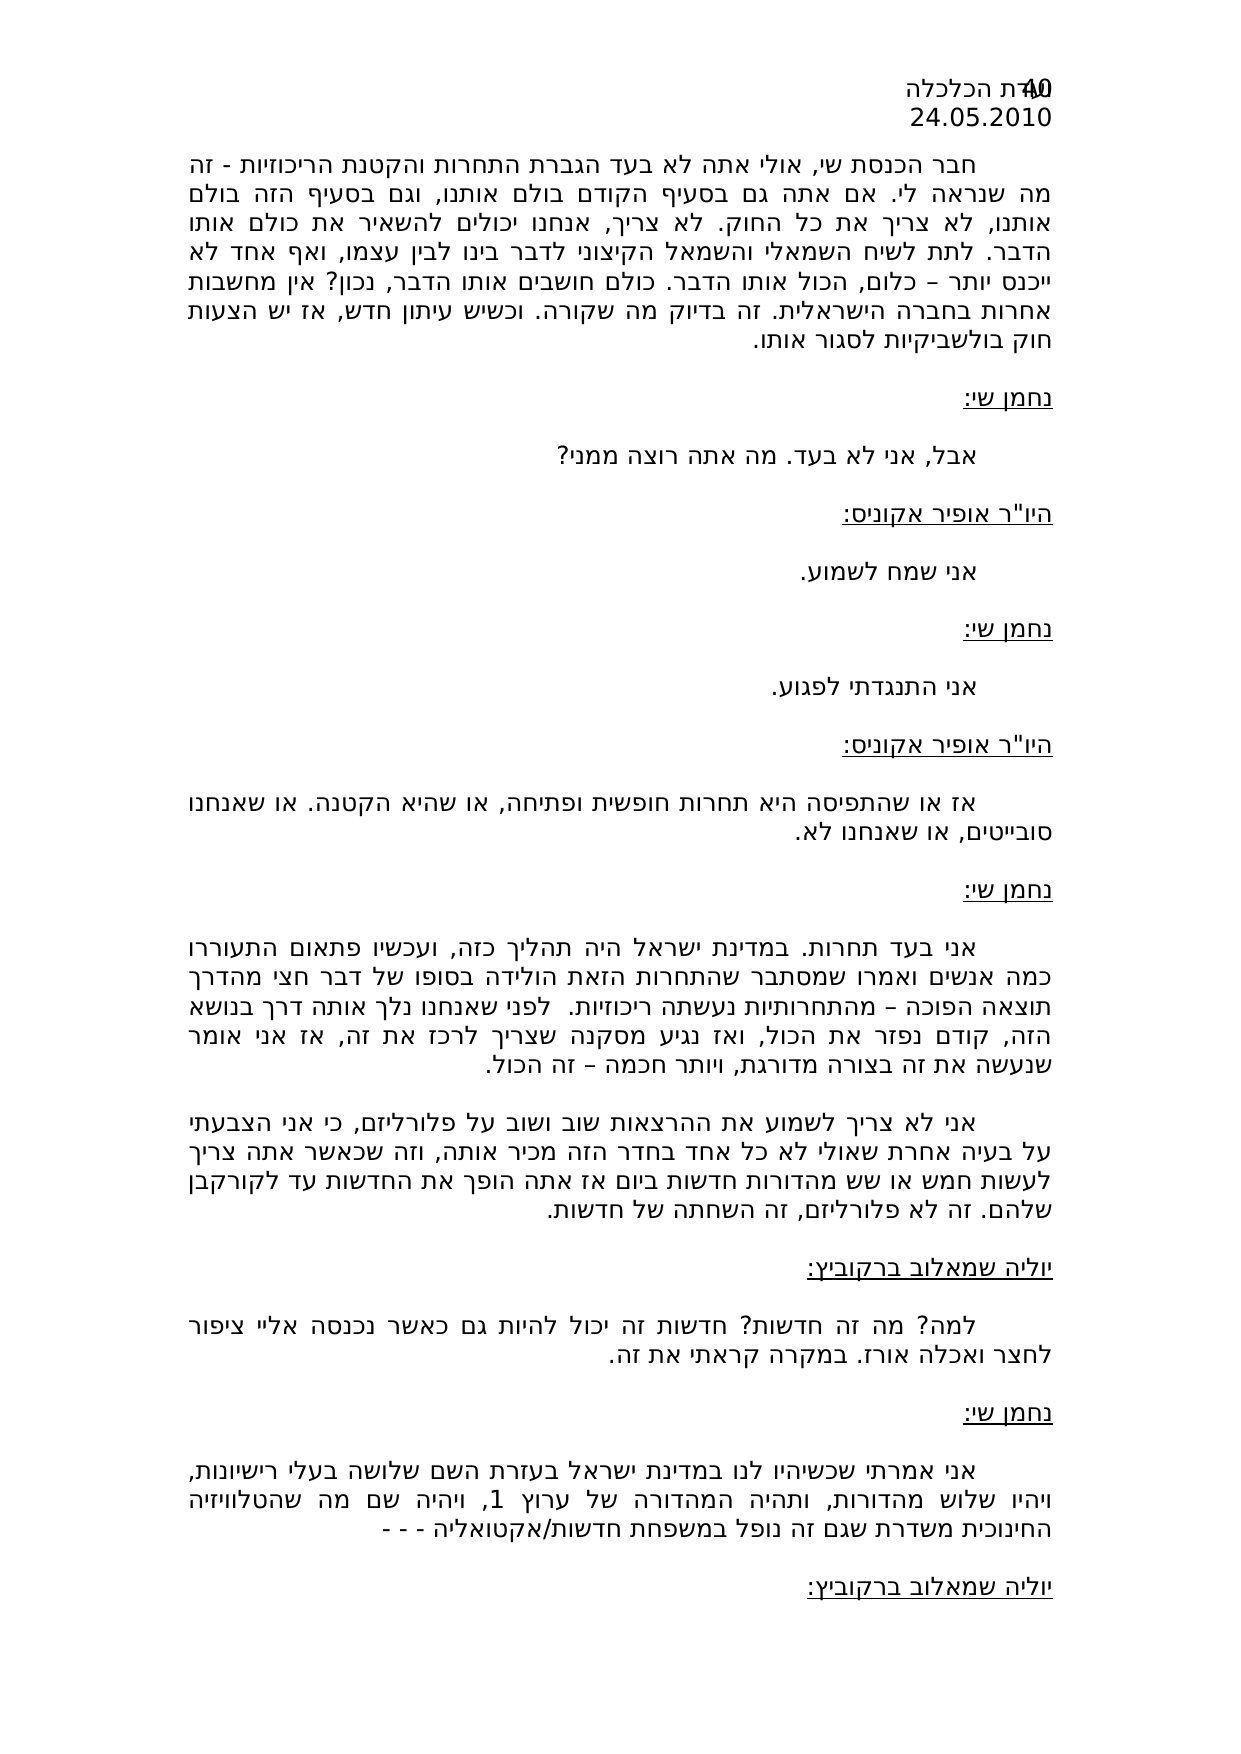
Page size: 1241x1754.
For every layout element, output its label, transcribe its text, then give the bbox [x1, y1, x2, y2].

text למה? מה זה חדשות? חדשות זה יכול להיות גם כאשר נכנסה אליי ציפור לחצר ואכלה אורז. במקרה קראתי את זה. [187, 1311, 1053, 1369]
text נחמן שי: [187, 383, 1053, 412]
text היו"ר אופיר אקוניס: [187, 730, 1053, 759]
text אני אמרתי שכשיהיו לנו במדינת ישראל בעזרת השם שלושה בעלי רישיונות, ויהיו שלוש מהדורות, ותהיה המהדורה של ערוץ 1, ויהיה שם מה שהטלוויזיה החינוכית משדרת שגם זה נופל במשפחת חדשות/אקטואליה - - - [187, 1456, 1053, 1544]
text יוליה שמאלוב ברקוביץ: [187, 1253, 1053, 1282]
text חבר הכנסת שי, אולי אתה לא בעד הגברת התחרות והקטנת הריכוזיות - זה מה שנראה לי. אם אתה גם בסעיף הקודם בולם אותנו, וגם בסעיף הזה בולם אותנו, לא צריך את כל החוק. לא צריך, אנחנו יכולים להשאיר את כולם אותו הדבר. לתת לשיח השמאלי והשמאל הקיצוני לדבר בינו לבין עצמו, ואף אחד לא ייכנס יותר – כלום, הכול אותו הדבר. כולם חושבים אותו הדבר, נכון? אין מחשבות אחרות בחברה הישראלית. זה בדיוק מה שקורה. וכשיש עיתון חדש, אז יש הצעות חוק בולשביקיות לסגור אותו. [187, 150, 1053, 354]
text יוליה שמאלוב ברקוביץ: [187, 1572, 1053, 1602]
text אני התנגדתי לפגוע. [187, 672, 1053, 702]
text אז או שהתפיסה היא תחרות חופשית ופתיחה, או שהיא הקטנה. או שאנחנו סובייטים, או שאנחנו לא. [187, 788, 1053, 847]
text נחמן שי: [187, 875, 1053, 904]
text אני שמח לשמוע. [187, 557, 1053, 586]
text אני לא צריך לשמוע את ההרצאות שוב ושוב על פלורליזם, כי אני הצבעתי על בעיה אחרת שאולי לא כל אחד בחדר הזה מכיר אותה, וזה שכאשר אתה צריך לעשות חמש או שש מהדורות חדשות ביום אז אתה הופך את החדשות עד לקורקבן שלהם. זה לא פלורליזם, זה השחתה של חדשות. [187, 1108, 1053, 1224]
text אני בעד תחרות. במדינת ישראל היה תהליך כזה, ועכשיו פתאום התעוררו כמה אנשים ואמרו שמסתבר שהתחרות הזאת הולידה בסופו של דבר חצי מהדרך תוצאה הפוכה – מהתחרותיות נעשתה ריכוזיות. לפני שאנחנו נלך אותה דרך בנושא הזה, קודם נפזר את הכול, ואז נגיע מסקנה שצריך לרכז את זה, אז אני אומר שנעשה את זה בצורה מדורגת, ויותר חכמה – זה הכול. [187, 933, 1053, 1079]
text אבל, אני לא בעד. מה אתה רוצה ממני? [187, 441, 1053, 470]
text נחמן שי: [187, 614, 1053, 644]
text נחמן שי: [187, 1398, 1053, 1427]
text היו"ר אופיר אקוניס: [187, 499, 1053, 528]
